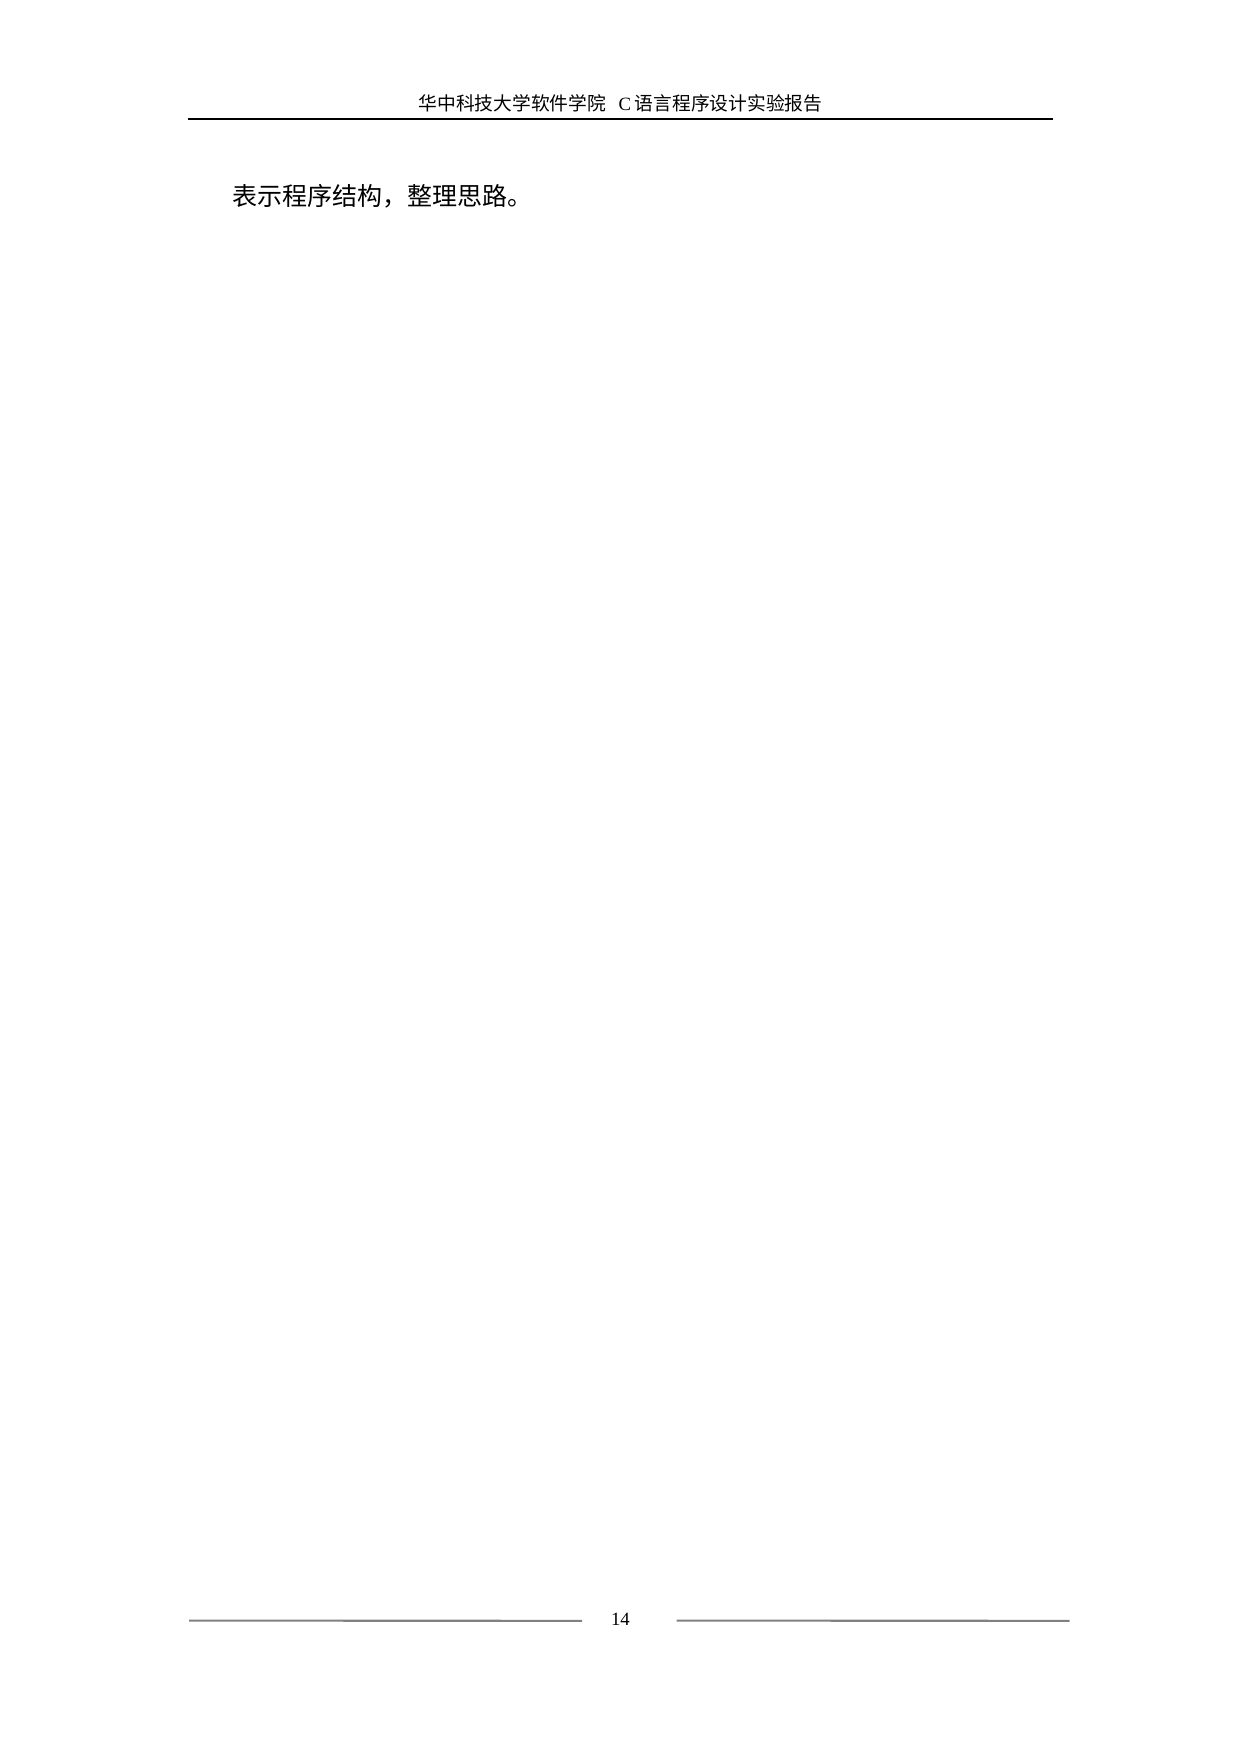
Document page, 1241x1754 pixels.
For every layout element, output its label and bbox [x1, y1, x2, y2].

list [187, 162, 1053, 227]
